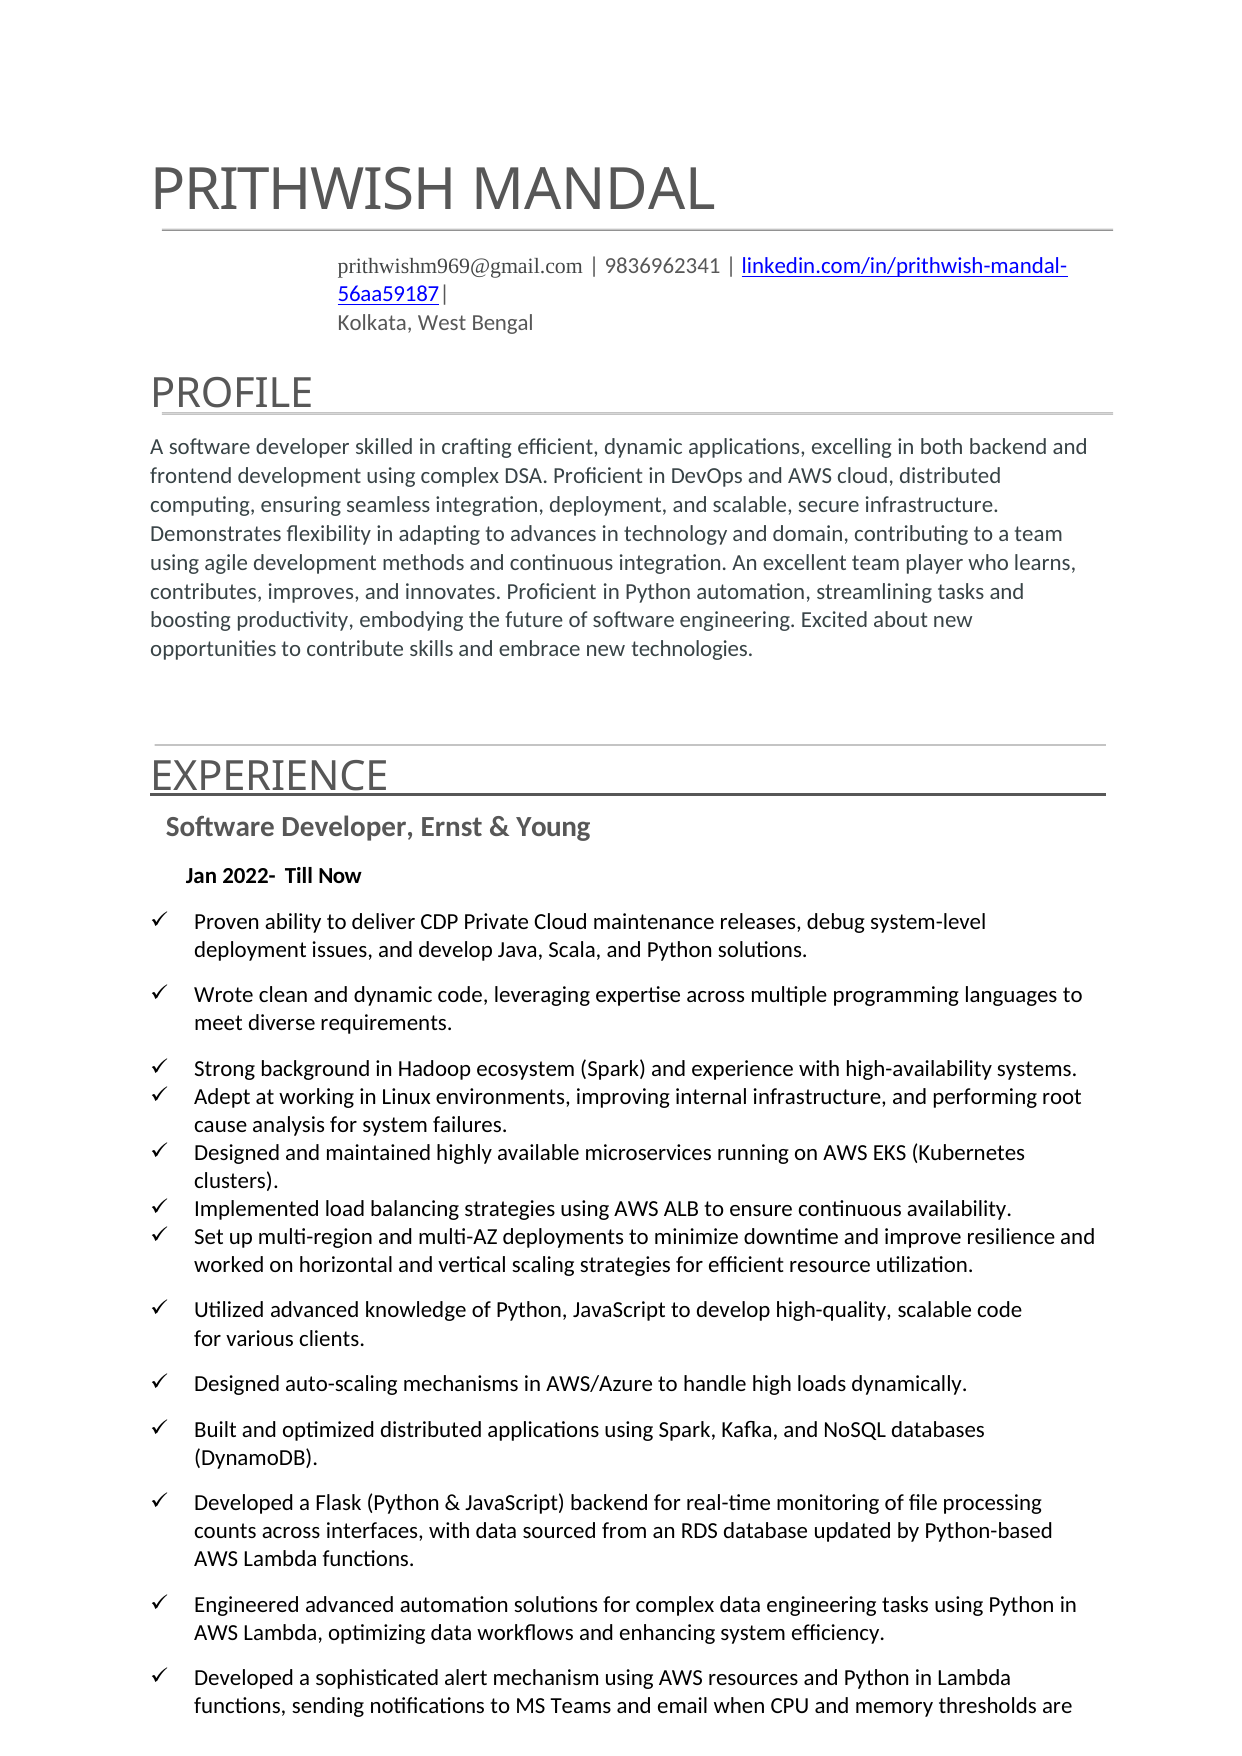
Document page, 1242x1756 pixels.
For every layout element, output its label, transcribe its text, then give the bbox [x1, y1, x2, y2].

list Built and optimized distributed applications using Spark, Kafka, and NoSQL databases (DynamoDB). [150, 1415, 1054, 1471]
list Proven ability to deliver CDP Private Cloud maintenance releases, debug system-level deployment issues, and develop Java, Scala, and Python solutions. [150, 907, 1083, 963]
list Implemented load balancing strategies using AWS ALB to ensure continuous availability. [150, 1194, 1109, 1222]
subtitle PROFILE [150, 363, 1109, 419]
text Kolkata, West Bengal [337, 308, 1109, 336]
subtitle Jan 2022- Till Now [186, 861, 1109, 889]
list Developed a Flask (Python & JavaScript) backend for real-time monitoring of file processing counts across interfaces, with data sourced from an RDS database updated by Python-based AWS Lambda functions. [150, 1488, 1054, 1572]
subtitle Software Developer, Ernst & Young [166, 808, 1109, 843]
list Engineered advanced automation solutions for complex data engineering tasks using Python in AWS Lambda, optimizing data workflows and enhancing system efficiency. [150, 1590, 1078, 1646]
text A software developer skilled in crafting efficient, dynamic applications, excelling in both backend and frontend development using complex DSA. Proficient in DevOps and AWS cloud, distributed computing, ensuring seamless integration, deployment, and scalable, secure infrastructure. Demonstrates flexibility in adapting to advances in technology and domain, contributing to a team using agile development methods and continuous integration. An excellent team player who learns, contributes, improves, and innovates. Proficient in Python automation, streamlining tasks and boosting productivity, embodying the future of software engineering. Excited about new opportunities to contribute skills and embrace new technologies. [150, 432, 1100, 662]
list Set up multi-region and multi-AZ deployments to minimize downtime and improve resilience and worked on horizontal and vertical scaling strategies for efficient resource utilization. [150, 1222, 1109, 1278]
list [150, 1663, 1073, 1719]
list Strong background in Hadoop ecosystem (Spark) and experience with high-availability systems. [150, 1054, 1083, 1082]
text prithwishm969@gmail.com | 9836962341 | linkedin.com/in/prithwish-mandal- 56aa59187| [337, 251, 1109, 307]
list Wrote clean and dynamic code, leveraging expertise across multiple programming languages to meet diverse requirements. [150, 980, 1083, 1036]
list Designed and maintained highly available microservices running on AWS EKS (Kubernetes clusters). [150, 1138, 1109, 1194]
list Adept at working in Linux environments, improving internal infrastructure, and performing root cause analysis for system failures. [150, 1082, 1109, 1138]
list Designed auto-scaling mechanisms in AWS/Azure to handle high loads dynamically. [150, 1369, 1054, 1397]
subtitle EXPERIENCE [150, 694, 1109, 802]
title PRITHWISH MANDAL [150, 147, 1109, 227]
list Utilized advanced knowledge of Python, JavaScript to develop high-quality, scalable code for various clients. [150, 1296, 1054, 1352]
